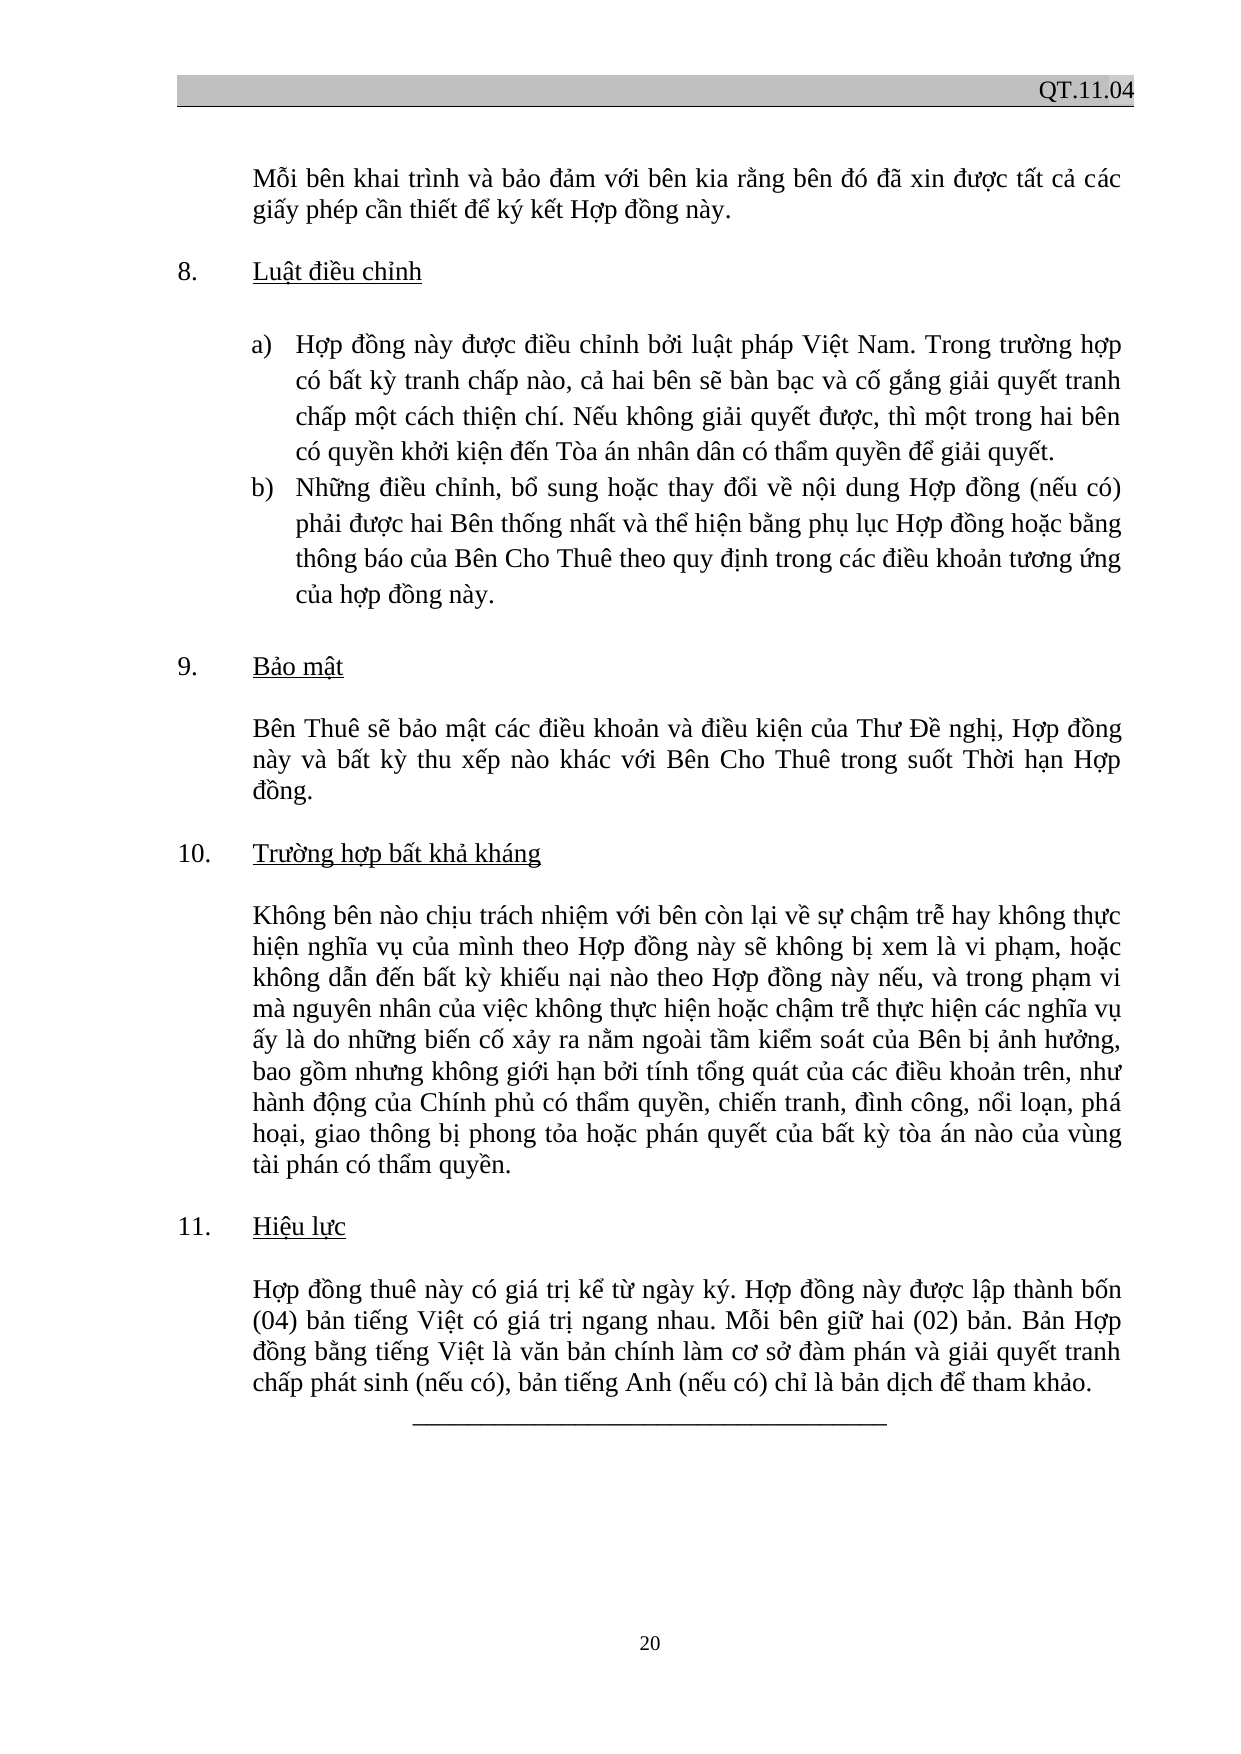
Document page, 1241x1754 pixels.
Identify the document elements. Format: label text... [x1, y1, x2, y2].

list Những điều chỉnh, bổ sung hoặc thay đổi về nội dung Hợp đồng (nếu có) phải được hai Bên thống nhất và thể hiện bằng phụ lục Hợp đồng hoặc bằng thông báo của Bên Cho Thuê theo quy định trong các điều khoản tương ứng của hợp đồng này. [251, 471, 1122, 609]
text Hợp đồng thuê này có giá trị kể từ ngày ký. Hợp đồng này được lập thành bốn (04) bản tiếng Việt có giá trị ngang nhau. Mỗi bên giữ hai (02) bản. Bản Hợp đồng bằng tiếng Việt là văn bản chính làm cơ sở đàm phán và giải quyết tranh chấp phát sinh (nếu có), bản tiếng Anh (nếu có) chỉ là bản dịch để tham khảo. [252, 1273, 1122, 1397]
text 8. Luật điều chỉnh [177, 256, 1122, 287]
text Mỗi bên khai trình và bảo đảm với bên kia rằng bên đó đã xin được tất cả các giấy phép cần thiết để ký kết Hợp đồng này. [252, 162, 1122, 224]
text Không bên nào chịu trách nhiệm với bên còn lại về sự chậm trễ hay không thực hiện nghĩa vụ của mình theo Hợp đồng này sẽ không bị xem là vi phạm, hoặc không dẫn đến bất kỳ khiếu nại nào theo Hợp đồng này nếu, và trong phạm vi mà nguyên nhân của việc không thực hiện hoặc chậm trễ thực hiện các nghĩa vụ ấy là do những biến cố xảy ra nằm ngoài tầm kiểm soát của Bên bị ảnh hưởng, bao gồm nhưng không giới hạn bởi tính tổng quát của các điều khoản trên, như hành động của Chính phủ có thẩm quyền, chiến tranh, đình công, nổi loạn, phá hoại, giao thông bị phong tỏa hoặc phán quyết của bất kỳ tòa án nào của vùng tài phán có thẩm quyền. [252, 899, 1122, 1179]
text Bên Thuê sẽ bảo mật các điều khoản và điều kiện của Thư Đề nghị, Hợp đồng này và bất kỳ thu xếp nào khác với Bên Cho Thuê trong suốt Thời hạn Hợp đồng. [252, 712, 1122, 806]
text 9. Bảo mật [177, 650, 1122, 681]
list Hợp đồng này được điều chỉnh bởi luật pháp Việt Nam. Trong trường hợp có bất kỳ tranh chấp nào, cả hai bên sẽ bàn bạc và cố gắng giải quyết tranh chấp một cách thiện chí. Nếu không giải quyết được, thì một trong hai bên có quyền khởi kiện đến Tòa án nhân dân có thẩm quyền để giải quyết. [251, 328, 1122, 467]
text 11. Hiệu lực [177, 1210, 1122, 1242]
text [177, 1397, 1122, 1428]
text 10. Trường hợp bất khả kháng [177, 837, 1122, 868]
